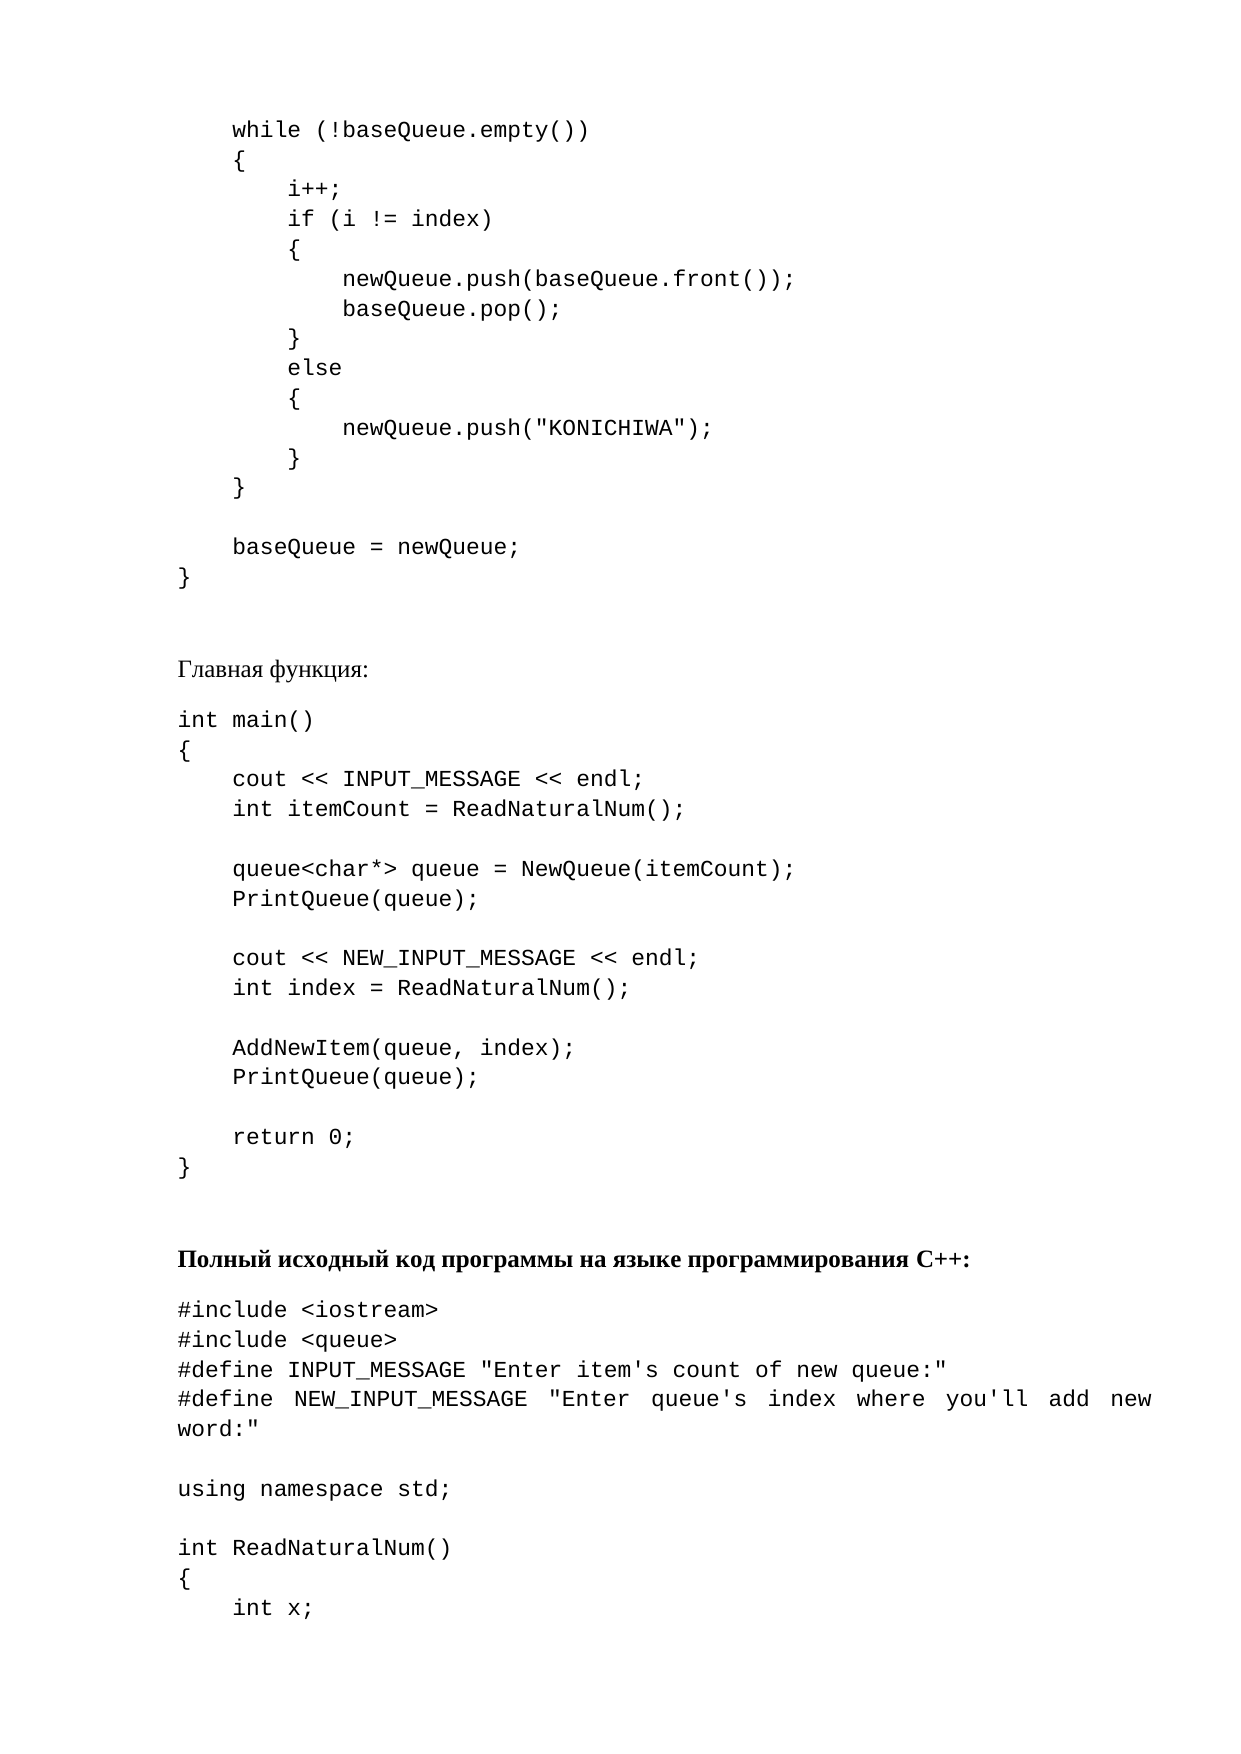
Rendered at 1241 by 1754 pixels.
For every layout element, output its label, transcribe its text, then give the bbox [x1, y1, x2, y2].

text int index = ReadNaturalNum(); [177, 976, 1152, 1002]
text { [177, 237, 1152, 263]
text i++; [177, 178, 1152, 204]
text { [177, 386, 1152, 412]
text { [177, 1566, 1152, 1592]
text int itemCount = ReadNaturalNum(); [177, 798, 1152, 823]
text } [177, 327, 1152, 353]
text PrintQueue(queue); [177, 887, 1152, 913]
text } [177, 446, 1152, 472]
text { [177, 738, 1152, 764]
text baseQueue.pop(); [177, 297, 1152, 323]
text int ReadNaturalNum() [177, 1537, 1152, 1563]
text newQueue.push("KONICHIWA"); [177, 416, 1152, 442]
text PrintQueue(queue); [177, 1066, 1152, 1092]
text if (i != index) [177, 207, 1152, 233]
text #include <iostream> [177, 1298, 1152, 1324]
text AddNewItem(queue, index); [177, 1036, 1152, 1062]
text baseQueue = newQueue; [177, 535, 1152, 561]
text while (!baseQueue.empty()) [177, 118, 1152, 144]
text } [177, 565, 1152, 591]
text int main() [177, 708, 1152, 734]
text cout << NEW_INPUT_MESSAGE << endl; [177, 947, 1152, 972]
text using namespace std; [177, 1477, 1152, 1503]
text { [177, 148, 1152, 174]
text queue<char*> queue = NewQueue(itemCount); [177, 857, 1152, 883]
text cout << INPUT_MESSAGE << endl; [177, 768, 1152, 794]
text else [177, 356, 1152, 382]
text Главная функция: [177, 654, 1152, 683]
text } [177, 476, 1152, 502]
text #define INPUT_MESSAGE "Enter item's count of new queue:" [177, 1358, 1152, 1384]
text return 0; [177, 1125, 1152, 1151]
text Полный исходный код программы на языке программирования C++: [177, 1244, 1152, 1273]
text newQueue.push(baseQueue.front()); [177, 267, 1152, 293]
text } [177, 1155, 1152, 1181]
text int x; [177, 1596, 1152, 1622]
text #include <queue> [177, 1328, 1152, 1354]
text #define NEW_INPUT_MESSAGE "Enter queue's index where you'll add new word:" [177, 1388, 1152, 1443]
